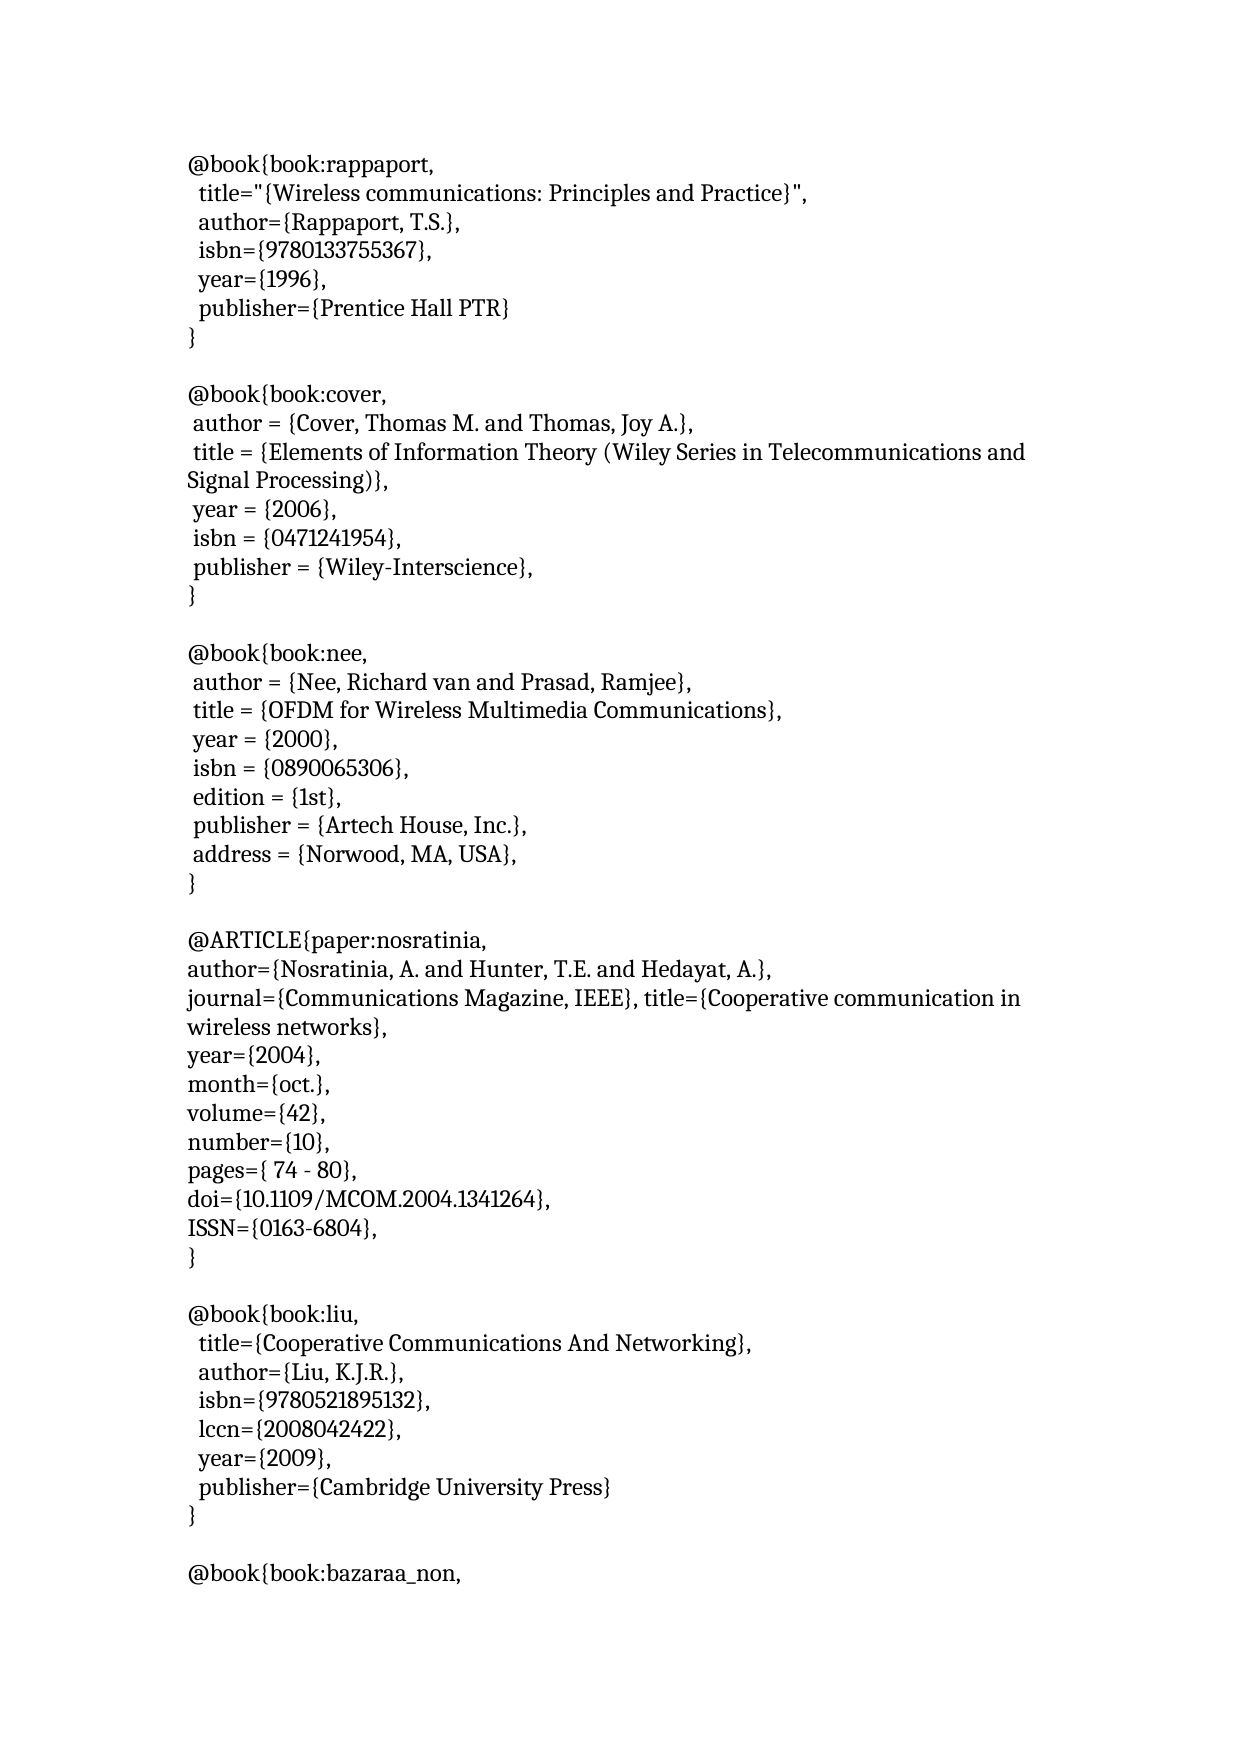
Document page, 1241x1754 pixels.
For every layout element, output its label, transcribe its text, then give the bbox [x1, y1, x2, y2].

text year = {2000}, [187, 725, 1053, 754]
text title = {OFDM for Wireless Multimedia Communications}, [187, 696, 1053, 725]
text title = {Elements of Information Theory (Wiley Series in Telecommunications and Signal Processing)}, [187, 437, 1053, 495]
text author = {Nee, Richard van and Prasad, Ramjee}, [187, 667, 1053, 696]
text author={Liu, K.J.R.}, [187, 1357, 1053, 1386]
text year={1996}, [187, 265, 1053, 294]
text edition = {1st}, [187, 782, 1053, 811]
text title="{Wireless communications: Principles and Practice}", [187, 179, 1053, 207]
text number={10}, [187, 1127, 1053, 1156]
text title={Cooperative Communications And Networking}, [187, 1329, 1053, 1357]
text publisher = {Wiley-Interscience}, [187, 552, 1053, 581]
text publisher={Cambridge University Press} [187, 1472, 1053, 1501]
text author={Rappaport, T.S.}, [187, 207, 1053, 236]
text @book{book:liu, [187, 1300, 1053, 1329]
text doi={10.1109/MCOM.2004.1341264}, [187, 1185, 1053, 1214]
text } [187, 322, 1053, 351]
text } [187, 581, 1053, 610]
text address = {Norwood, MA, USA}, [187, 840, 1053, 869]
text lccn={2008042422}, [187, 1415, 1053, 1444]
text @book{book:cover, [187, 380, 1053, 409]
text @book{book:bazaraa_non, [187, 1559, 1053, 1587]
text @ARTICLE{paper:nosratinia, [187, 926, 1053, 955]
text journal={Communications Magazine, IEEE}, title={Cooperative communication in wireless networks}, [187, 984, 1053, 1041]
text } [187, 869, 1053, 897]
text pages={ 74 - 80}, [187, 1156, 1053, 1185]
text year={2009}, [187, 1444, 1053, 1472]
text isbn={9780133755367}, [187, 236, 1053, 265]
text year = {2006}, [187, 495, 1053, 524]
text author = {Cover, Thomas M. and Thomas, Joy A.}, [187, 409, 1053, 437]
text isbn = {0890065306}, [187, 754, 1053, 782]
text publisher = {Artech House, Inc.}, [187, 811, 1053, 840]
text } [187, 1242, 1053, 1271]
text month={oct.}, [187, 1070, 1053, 1099]
text publisher={Prentice Hall PTR} [187, 294, 1053, 322]
text year={2004}, [187, 1041, 1053, 1070]
text isbn={9780521895132}, [187, 1386, 1053, 1415]
text ISSN={0163-6804}, [187, 1214, 1053, 1242]
text author={Nosratinia, A. and Hunter, T.E. and Hedayat, A.}, [187, 955, 1053, 984]
text volume={42}, [187, 1099, 1053, 1127]
text isbn = {0471241954}, [187, 524, 1053, 552]
text @book{book:nee, [187, 639, 1053, 667]
text } [187, 1501, 1053, 1530]
text @book{book:rappaport, [187, 150, 1053, 179]
